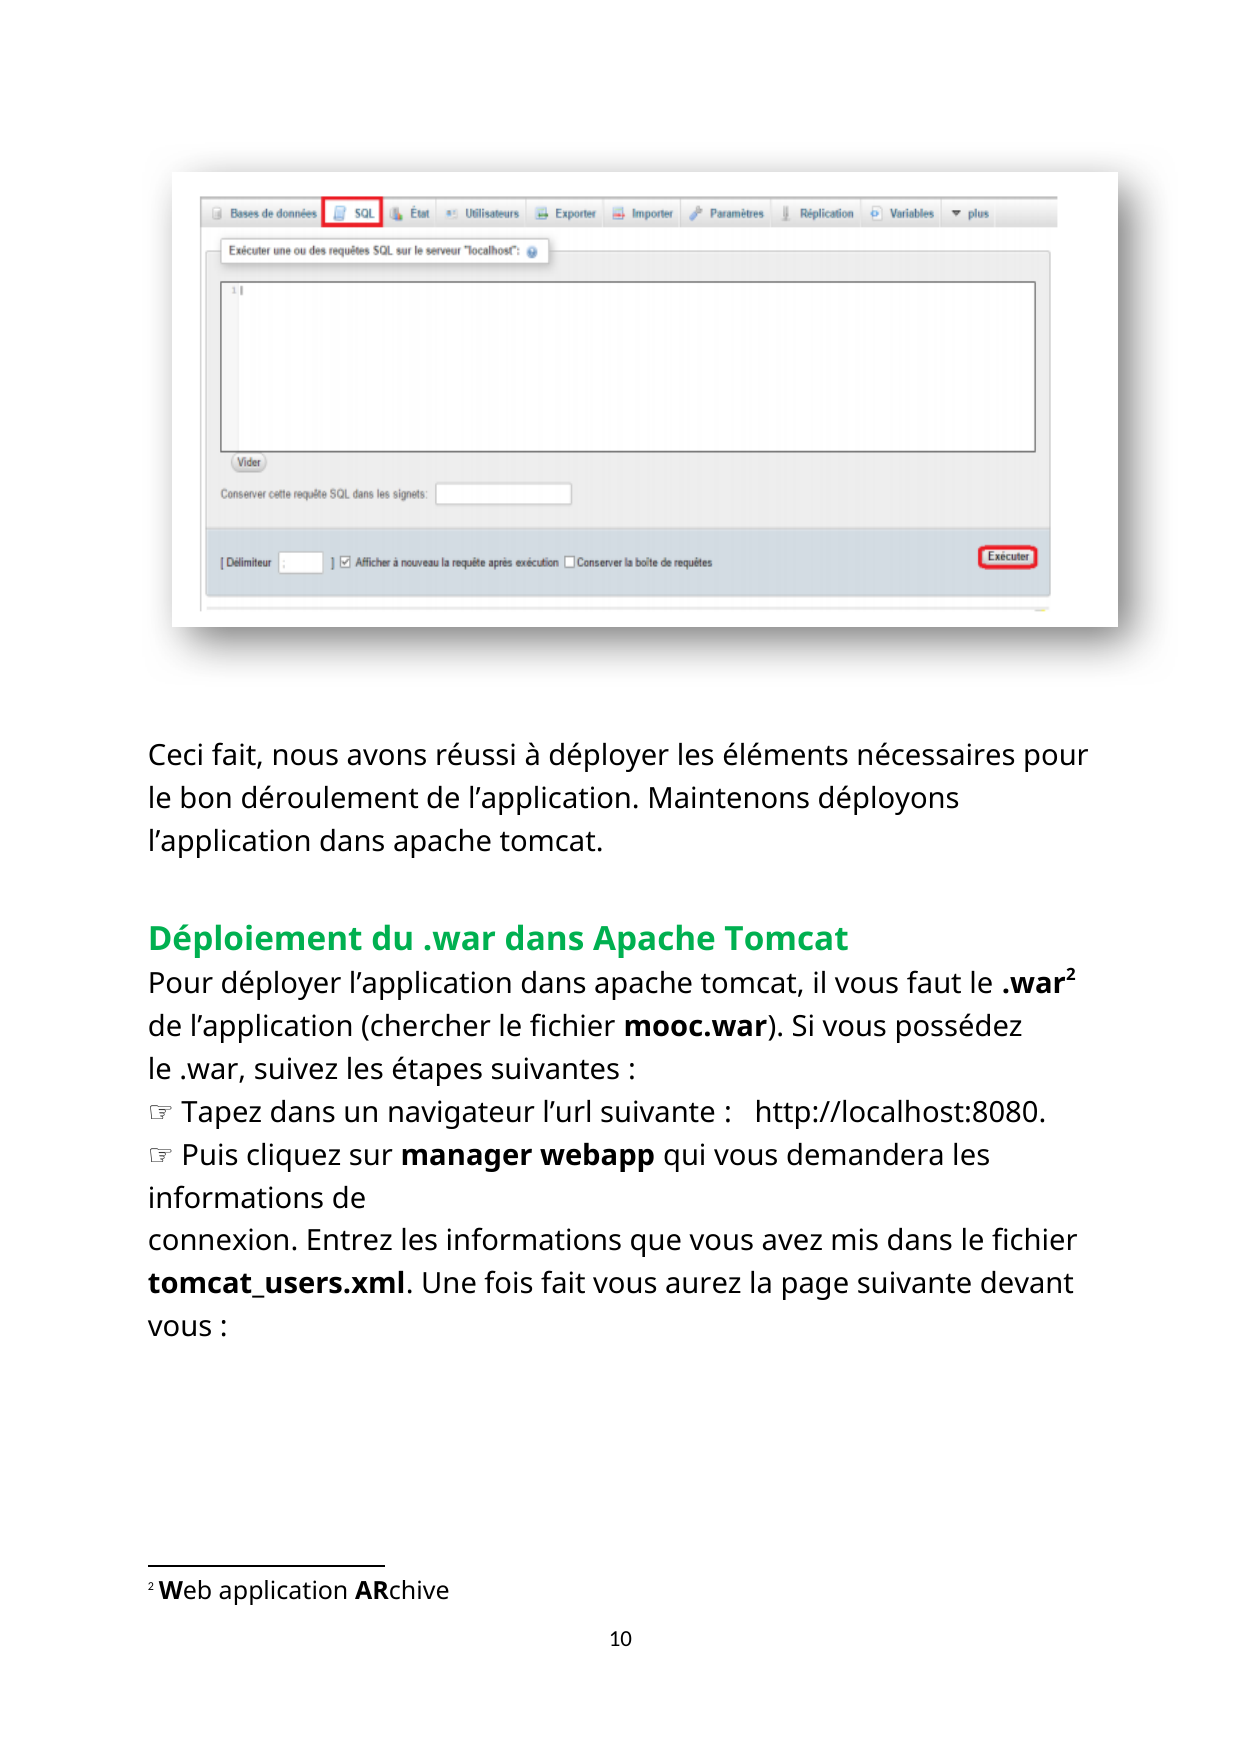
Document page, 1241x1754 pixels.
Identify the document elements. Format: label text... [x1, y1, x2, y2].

text ☞ Puis allons dans la rubrique SQL et copier dans la zone de saisie le texte le contenu du fichier sqldump.txt et cliquez sur Exécuter. [103, 148, 1093, 716]
text Ceci fait, nous avons réussi à déployer les éléments nécessaires pour le bon déroulement de l’application. Maintenons déployons l’application dans apache tomcat. [148, 734, 1093, 860]
text Déploiement du .war dans Apache Tomcat Pour déployer l’application dans apache tomcat, il vous faut le .war de l’application (chercher le fichier mooc.war). Si vous possédez le .war, suivez les étapes suivantes : ☞ Tapez dans un navigateur l’url suivante : http://localhost:8080. ☞ Puis cliquez sur manager webapp qui vous demandera les informations de connexion. Entrez les informations que vous avez mis dans le fichier tomcat_users.xml. Une fois fait vous aurez la page suivante devant vous : [88, 879, 1093, 1345]
